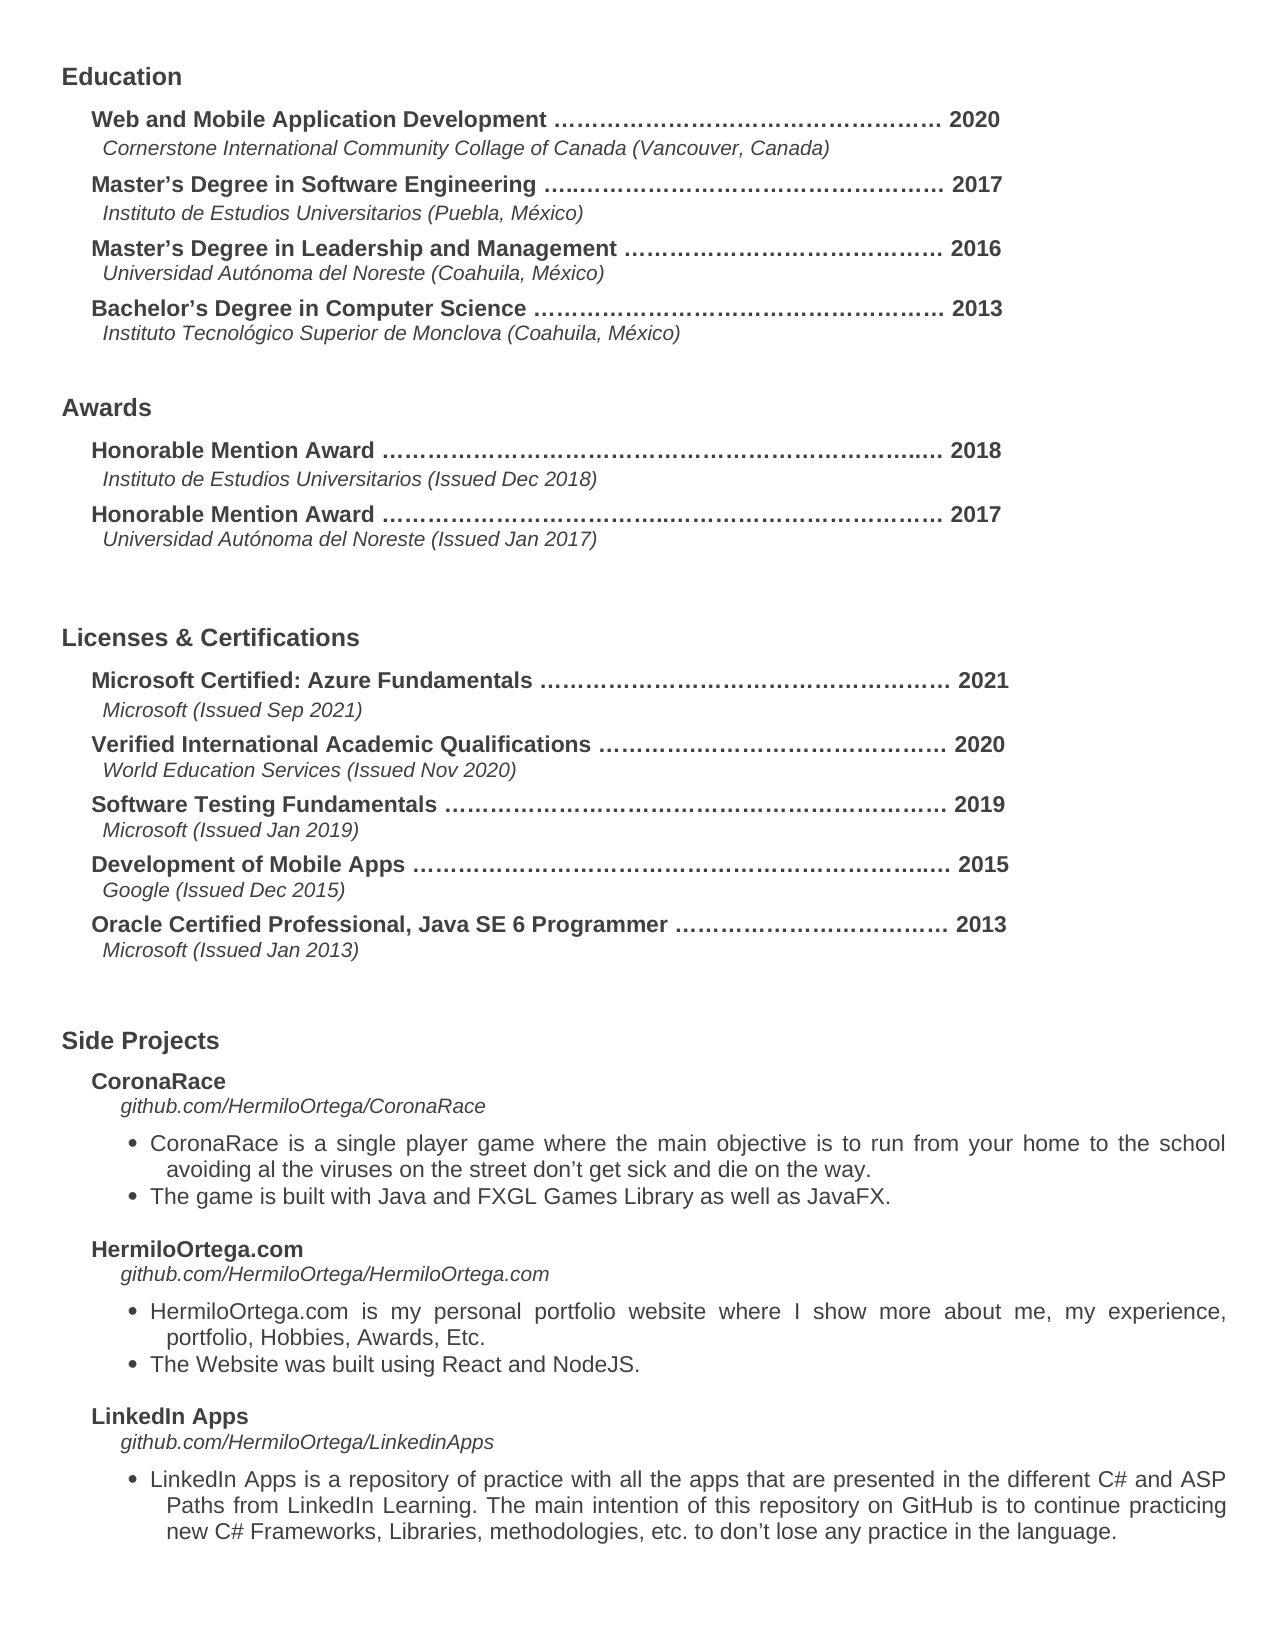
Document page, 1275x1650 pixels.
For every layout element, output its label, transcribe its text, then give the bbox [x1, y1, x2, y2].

list LinkedIn Apps is a repository of practice with all the apps that are presented in the different C# and ASP Paths from LinkedIn Learning. The main intention of this repository on GitHub is to continue practicing new C# Frameworks, Libraries, methodologies, etc. to don’t lose any practice in the language. [128, 1466, 1228, 1545]
text Universidad Autónoma del Noreste (Coahuila, México) [91, 261, 1228, 285]
text Google (Issued Dec 2015) [91, 877, 1228, 901]
text Master’s Degree in Leadership and Management …………………………………… 2016 [91, 235, 1228, 261]
list CoronaRace is a single player game where the main objective is to run from your home to the school avoiding al the viruses on the street don’t get sick and die on the way. [128, 1130, 1228, 1183]
text Honorable Mention Award ………………………………..……………………………… 2017 [91, 501, 1228, 527]
text Education [61, 62, 1228, 90]
text LinkedIn Apps [91, 1403, 1228, 1430]
text Instituto de Estudios Universitarios (Puebla, México) [91, 201, 1228, 225]
text github.com/HermiloOrtega/LinkedinApps [120, 1430, 1228, 1454]
text Instituto Tecnológico Superior de Monclova (Coahuila, México) [91, 321, 1228, 345]
text Verified International Academic Qualifications ………….…………………………… 2020 [91, 731, 1228, 757]
text CoronaRace [91, 1068, 1228, 1094]
text World Education Services (Issued Nov 2020) [91, 757, 1228, 781]
text Development of Mobile Apps …………………………………………………………..… 2015 [91, 851, 1228, 877]
text HermiloOrtega.com [91, 1236, 1228, 1262]
text Microsoft (Issued Jan 2019) [91, 817, 1228, 841]
text Universidad Autónoma del Noreste (Issued Jan 2017) [91, 527, 1228, 551]
text Microsoft (Issued Jan 2013) [91, 937, 1228, 961]
text Web and Mobile Application Development …………………………………………… 2020 [91, 106, 1228, 132]
text Bachelor’s Degree in Computer Science ……………………………………………… 2013 [91, 295, 1228, 321]
text github.com/HermiloOrtega/HermiloOrtega.com [120, 1262, 1228, 1286]
list The Website was built using React and NodeJS. [128, 1351, 1228, 1377]
text github.com/HermiloOrtega/CoronaRace [120, 1094, 1228, 1118]
list HermiloOrtega.com is my personal portfolio website where I show more about me, my experience, portfolio, Hobbies, Awards, Etc. [128, 1298, 1228, 1351]
text Licenses & Certifications [61, 623, 1228, 652]
text Software Testing Fundamentals ………………………………………………………… 2019 [91, 791, 1228, 817]
text Microsoft Certified: Azure Fundamentals ……………………………………………… 2021 [91, 667, 1228, 693]
text Cornerstone International Community Collage of Canada (Vancouver, Canada) [91, 136, 1228, 160]
text Master’s Degree in Software Engineering …..………………………………………… 2017 [91, 171, 1228, 197]
text Microsoft (Issued Sep 2021) [91, 697, 1228, 721]
text Awards [61, 393, 1228, 422]
text Honorable Mention Award ……………………………………………………………..… 2018 [91, 437, 1228, 463]
text Instituto de Estudios Universitarios (Issued Dec 2018) [91, 467, 1228, 491]
text Oracle Certified Professional, Java SE 6 Programmer ……………………………… 2013 [91, 911, 1228, 937]
list The game is built with Java and FXGL Games Library as well as JavaFX. [128, 1183, 1228, 1209]
text Side Projects [61, 1026, 1228, 1054]
